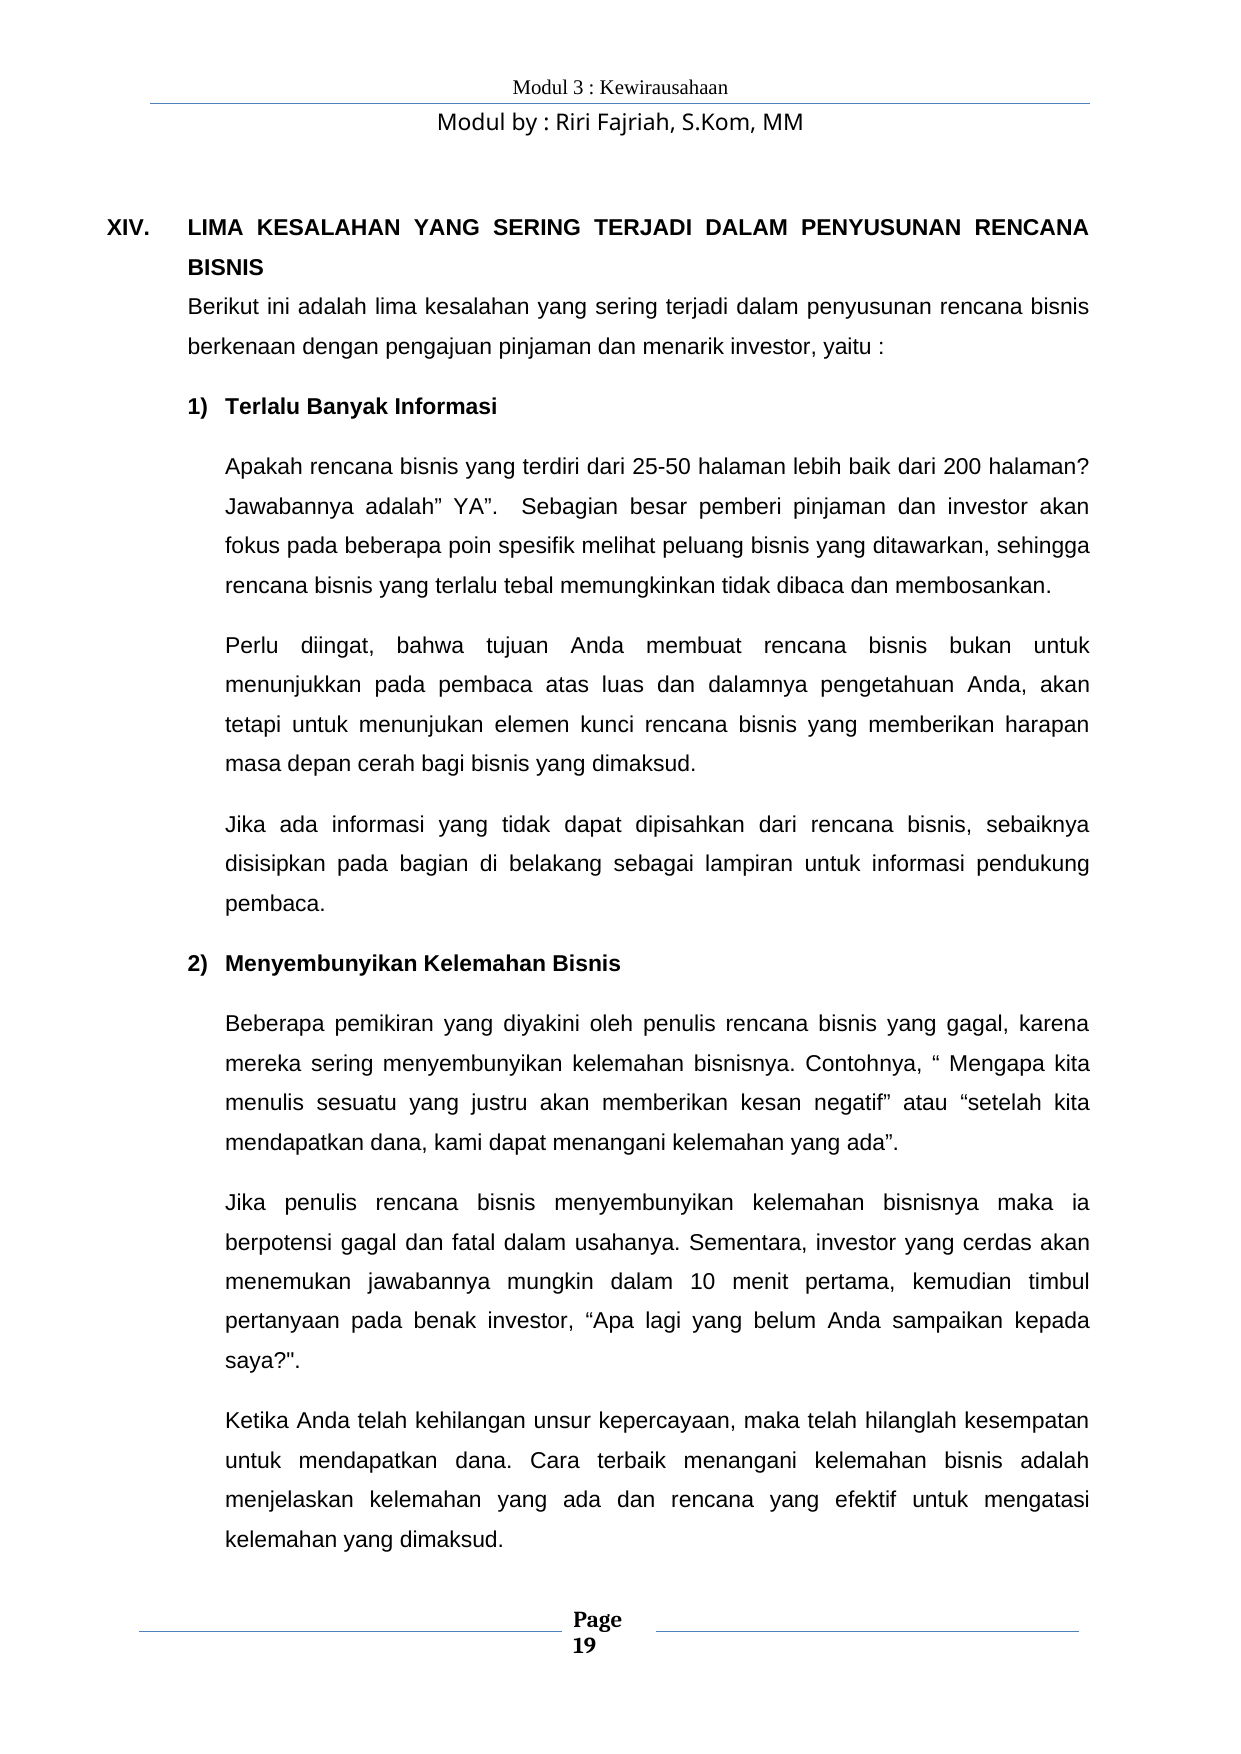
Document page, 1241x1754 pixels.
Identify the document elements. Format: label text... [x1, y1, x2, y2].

list Jika ada informasi yang tidak dapat dipisahkan dari rencana bisnis, sebaiknya disisipkan pada bagian di belakang sebagai lampiran untuk informasi pendukung pembaca. [225, 811, 1090, 916]
list LIMA KESALAHAN YANG SERING TERJADI DALAM PENYUSUNAN RENCANA BISNIS [150, 214, 1090, 280]
list Berikut ini adalah lima kesalahan yang sering terjadi dalam penyusunan rencana bisnis berkenaan dengan pengajuan pinjaman dan menarik investor, yaitu : [187, 293, 1090, 359]
list Beberapa pemikiran yang diyakini oleh penulis rencana bisnis yang gagal, karena mereka sering menyembunyikan kelemahan bisnisnya. Contohnya, “ Mengapa kita menulis sesuatu yang justru akan memberikan kesan negatif” atau “setelah kita mendapatkan dana, kami dapat menangani kelemahan yang ada”. [225, 1010, 1090, 1155]
list Apakah rencana bisnis yang terdiri dari 25-50 halaman lebih baik dari 200 halaman?Jawabannya adalah” YA”. Sebagian besar pemberi pinjaman dan investor akan fokus pada beberapa poin spesifik melihat peluang bisnis yang ditawarkan, sehingga rencana bisnis yang terlalu tebal memungkinkan tidak dibaca dan membosankan. [225, 453, 1090, 598]
list Menyembunyikan Kelemahan Bisnis [187, 950, 1090, 976]
list Terlalu Banyak Informasi [187, 393, 1090, 419]
list Ketika Anda telah kehilangan unsur kepercayaan, maka telah hilanglah kesempatan untuk mendapatkan dana. Cara terbaik menangani kelemahan bisnis adalah menjelaskan kelemahan yang ada dan rencana yang efektif untuk mengatasi kelemahan yang dimaksud. [225, 1407, 1090, 1552]
list Jika penulis rencana bisnis menyembunyikan kelemahan bisnisnya maka ia berpotensi gagal dan fatal dalam usahanya. Sementara, investor yang cerdas akan menemukan jawabannya mungkin dalam 10 menit pertama, kemudian timbul pertanyaan pada benak investor, “Apa lagi yang belum Anda sampaikan kepada saya?". [225, 1189, 1090, 1373]
list Perlu diingat, bahwa tujuan Anda membuat rencana bisnis bukan untuk menunjukkan pada pembaca atas luas dan dalamnya pengetahuan Anda, akan tetapi untuk menunjukan elemen kunci rencana bisnis yang memberikan harapan masa depan cerah bagi bisnis yang dimaksud. [225, 632, 1090, 777]
